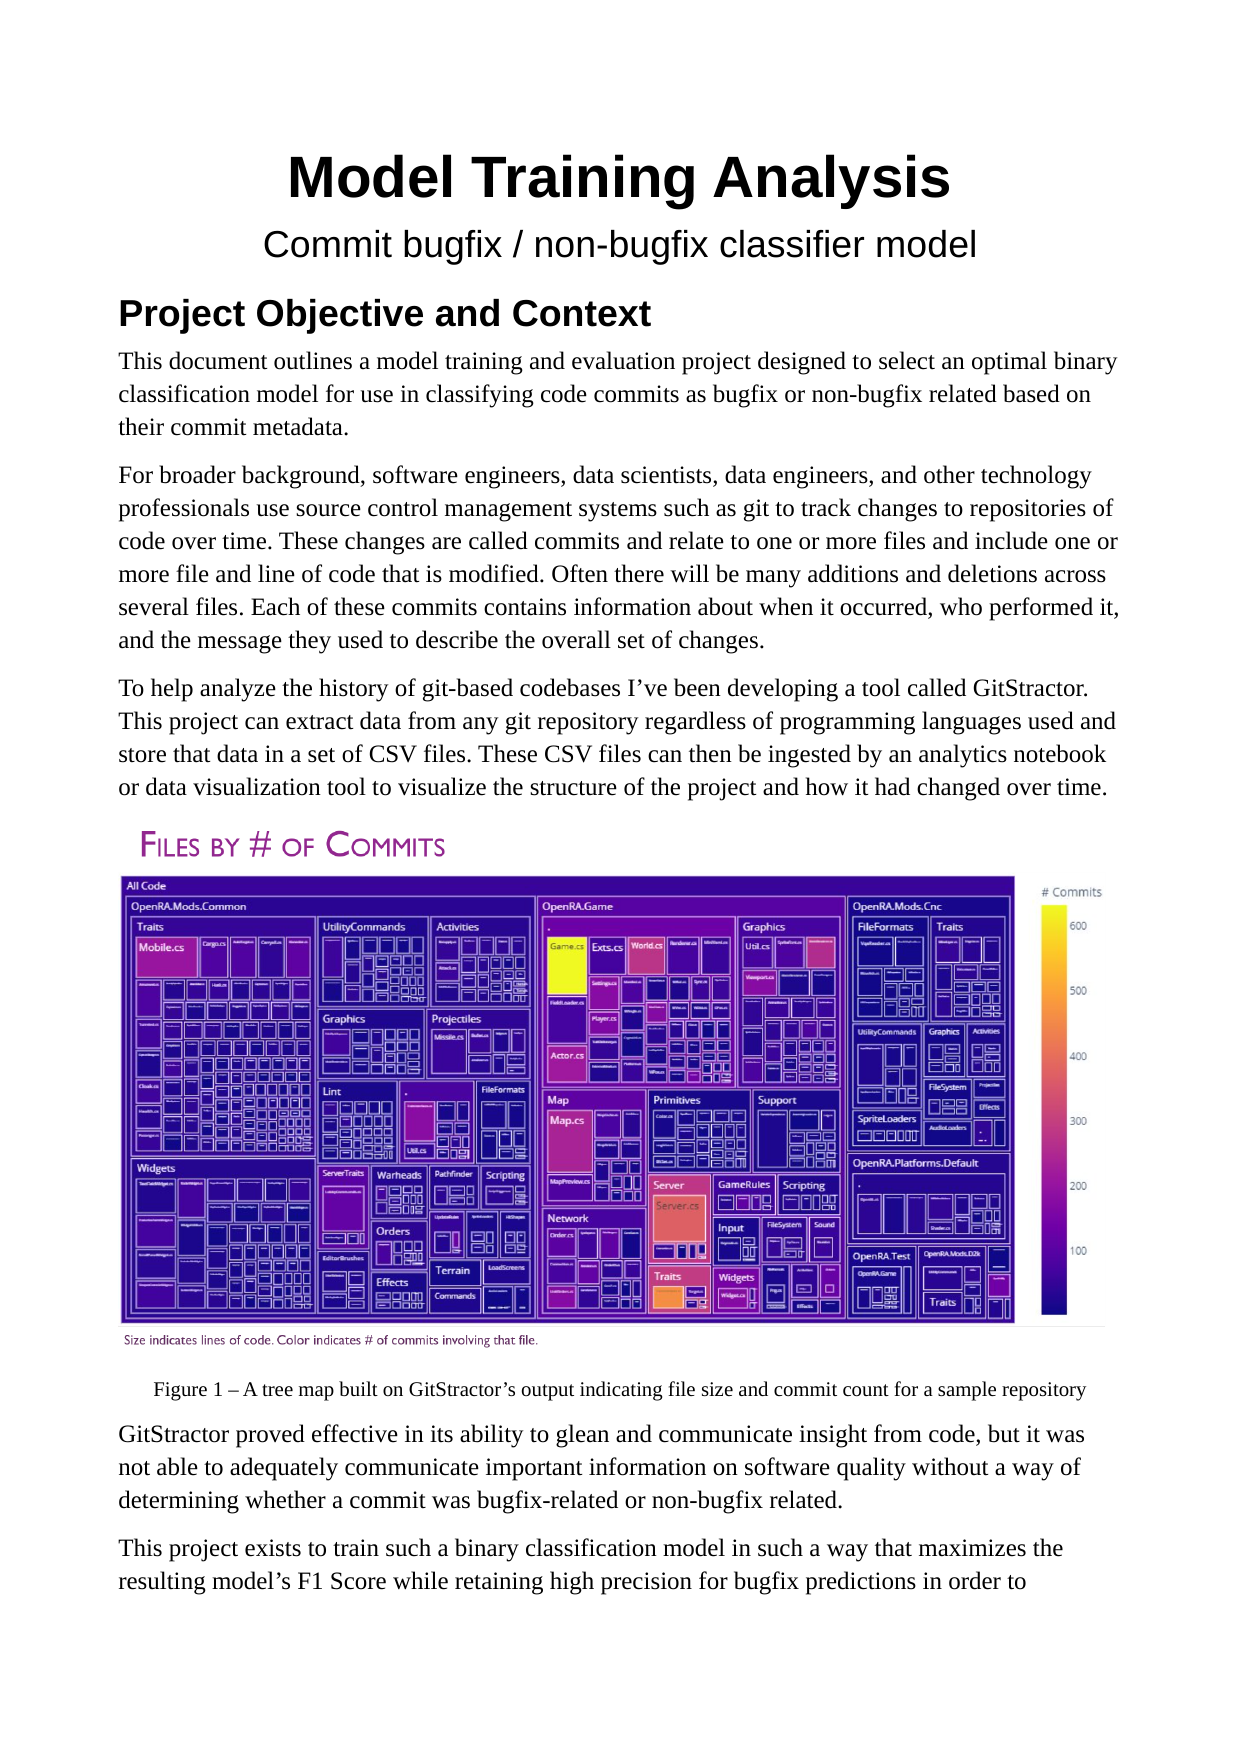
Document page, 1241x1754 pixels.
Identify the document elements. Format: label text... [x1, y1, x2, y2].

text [118, 1533, 1122, 1594]
text GitStractor proved effective in its ability to glean and communicate insight from code, but it was not able to adequately communicate important information on software quality without a way of determining whether a commit was bugfix-related or non-bugfix related. [118, 1419, 1122, 1514]
text To help analyze the history of git-based codebases I’ve been developing a tool called GitStractor. This project can extract data from any git repository regardless of programming languages used and store that data in a set of CSV files. These CSV files can then be ingested by an analytics notebook or data visualization tool to visualize the structure of the project and how it had changed over time. [118, 673, 1122, 801]
subtitle Commit bugfix / non-bugfix classifier model [118, 223, 1122, 266]
text This document outlines a model training and evaluation project designed to select an optimal binary classification model for use in classifying code commits as bugfix or non-bugfix related based on their commit metadata. [118, 346, 1122, 441]
text Figure 1 – A tree map built on GitStractor’s output indicating file size and commit count for a sample repository [118, 1355, 1122, 1401]
text For broader background, software engineers, data scientists, data engineers, and other technology professionals use source control management systems such as git to track changes to repositories of code over time. These changes are called commits and relate to one or more files and include one or more file and line of code that is modified. Often there will be many additions and deletions across several files. Each of these commits contains information about when it occurred, who performed it, and the message they used to describe the overall set of changes. [118, 460, 1122, 654]
subtitle Project Objective and Context [118, 291, 1122, 334]
picture [118, 819, 1123, 1355]
title Model Training Analysis [118, 143, 1122, 210]
